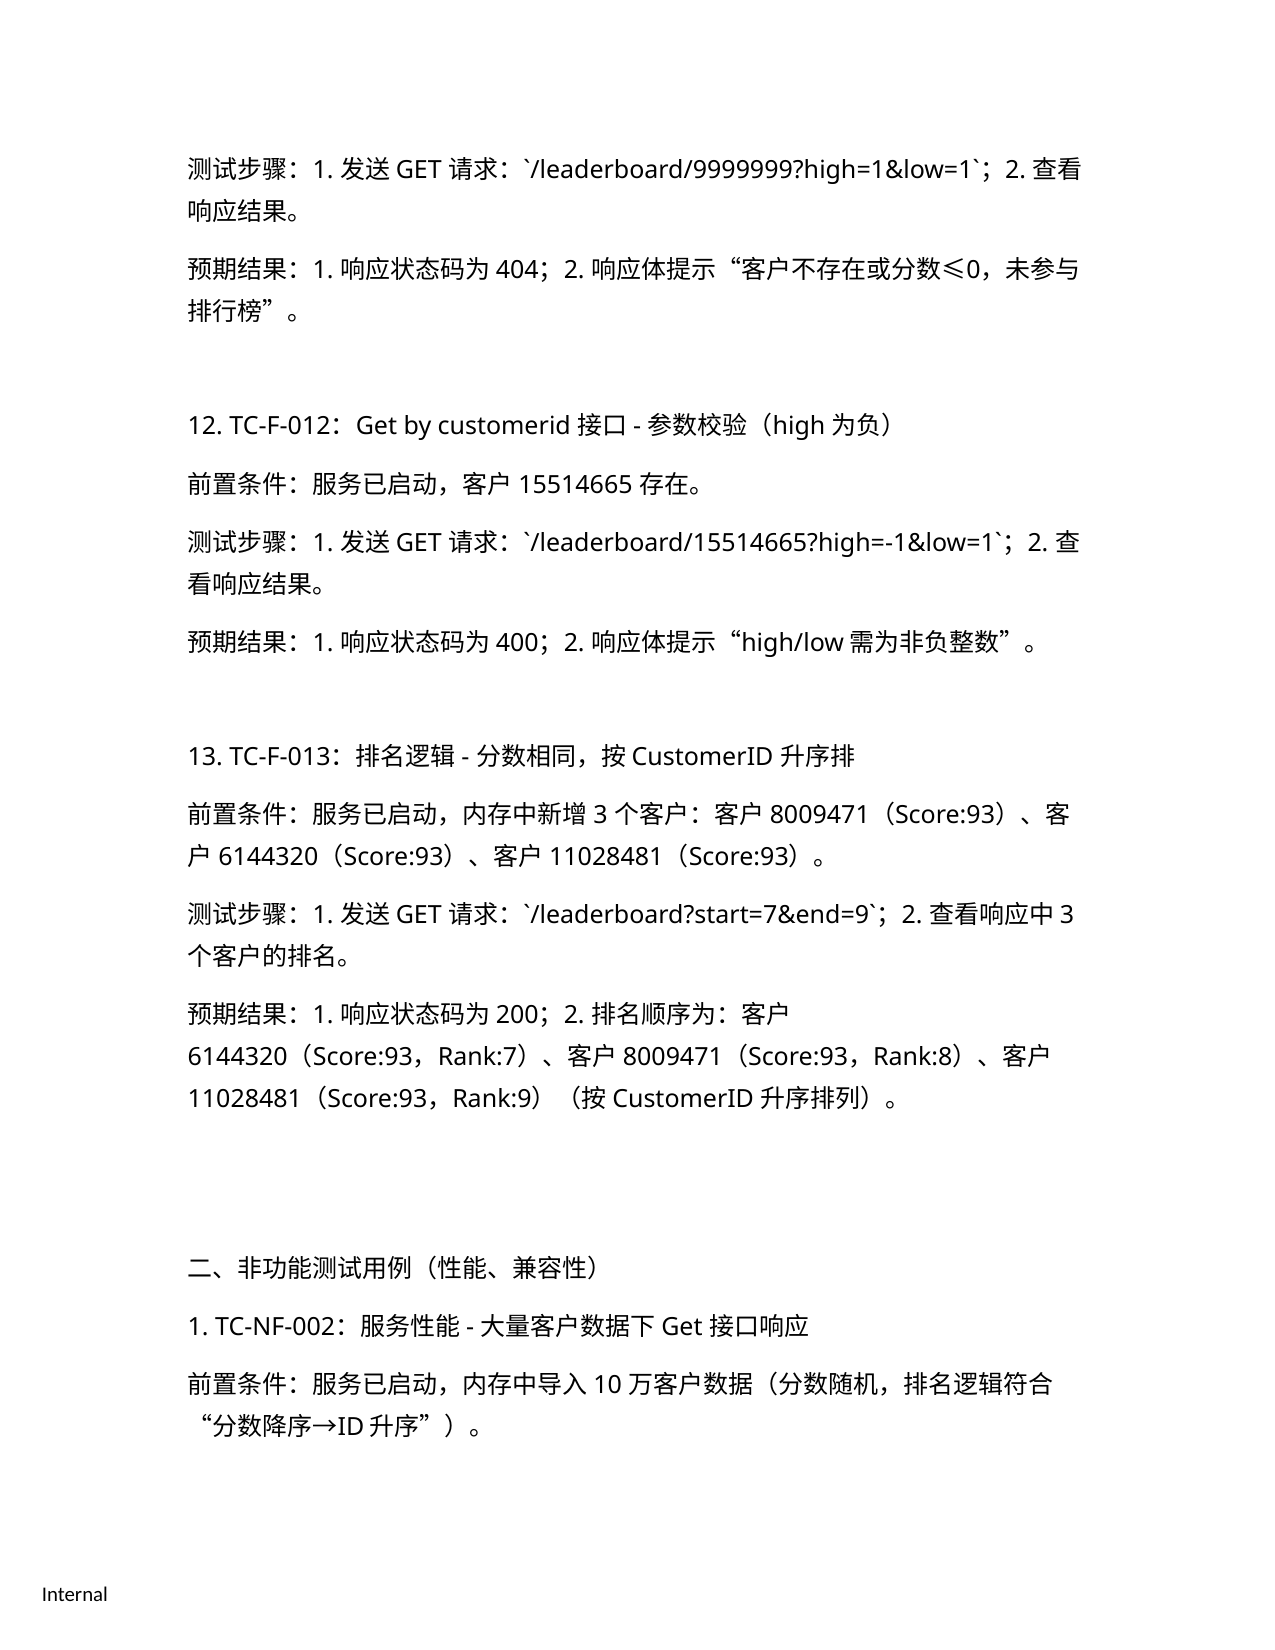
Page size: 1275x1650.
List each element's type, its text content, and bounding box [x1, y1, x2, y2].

text 预期结果：1. 响应状态码为 404；2. 响应体提示“客户不存在或分数≤0，未参与排行榜”。 [187, 250, 1087, 328]
text 测试步骤：1. 发送 GET 请求：`/leaderboard?start=7&end=9`；2. 查看响应中 3 个客户的排名。 [187, 895, 1087, 973]
text 前置条件：服务已启动，内存中导入 10 万客户数据（分数随机，排名逻辑符合“分数降序→ID升序”）。 [187, 1365, 1087, 1443]
text 13. TC-F-013：排名逻辑 - 分数相同，按 CustomerID 升序排 [187, 737, 1087, 773]
text 预期结果：1. 响应状态码为 400；2. 响应体提示“high/low需为非负整数”。 [187, 622, 1087, 659]
text 12. TC-F-012：Get by customerid 接口 - 参数校验（high 为负） [187, 406, 1087, 442]
text 预期结果：1. 响应状态码为 200；2. 排名顺序为：客户 6144320（Score:93，Rank:7）、客户 8009471（Score:93，Rank:8）、客户 11028481（Score:93，Rank:9）（按 CustomerID 升序排列）。 [187, 995, 1087, 1114]
text 二、非功能测试用例（性能、兼容性） [187, 1248, 1087, 1284]
text 测试步骤：1. 发送 GET 请求：`/leaderboard/15514665?high=-1&low=1`；2. 查看响应结果。 [187, 522, 1087, 600]
text 前置条件：服务已启动，内存中新增 3 个客户：客户 8009471（Score:93）、客户 6144320（Score:93）、客户 11028481（Score:93）。 [187, 795, 1087, 873]
text 测试步骤：1. 发送 GET 请求：`/leaderboard/9999999?high=1&low=1`；2. 查看响应结果。 [187, 150, 1087, 228]
text 1. TC-NF-002：服务性能 - 大量客户数据下 Get 接口响应 [187, 1307, 1087, 1343]
text 前置条件：服务已启动，客户 15514665 存在。 [187, 464, 1087, 500]
